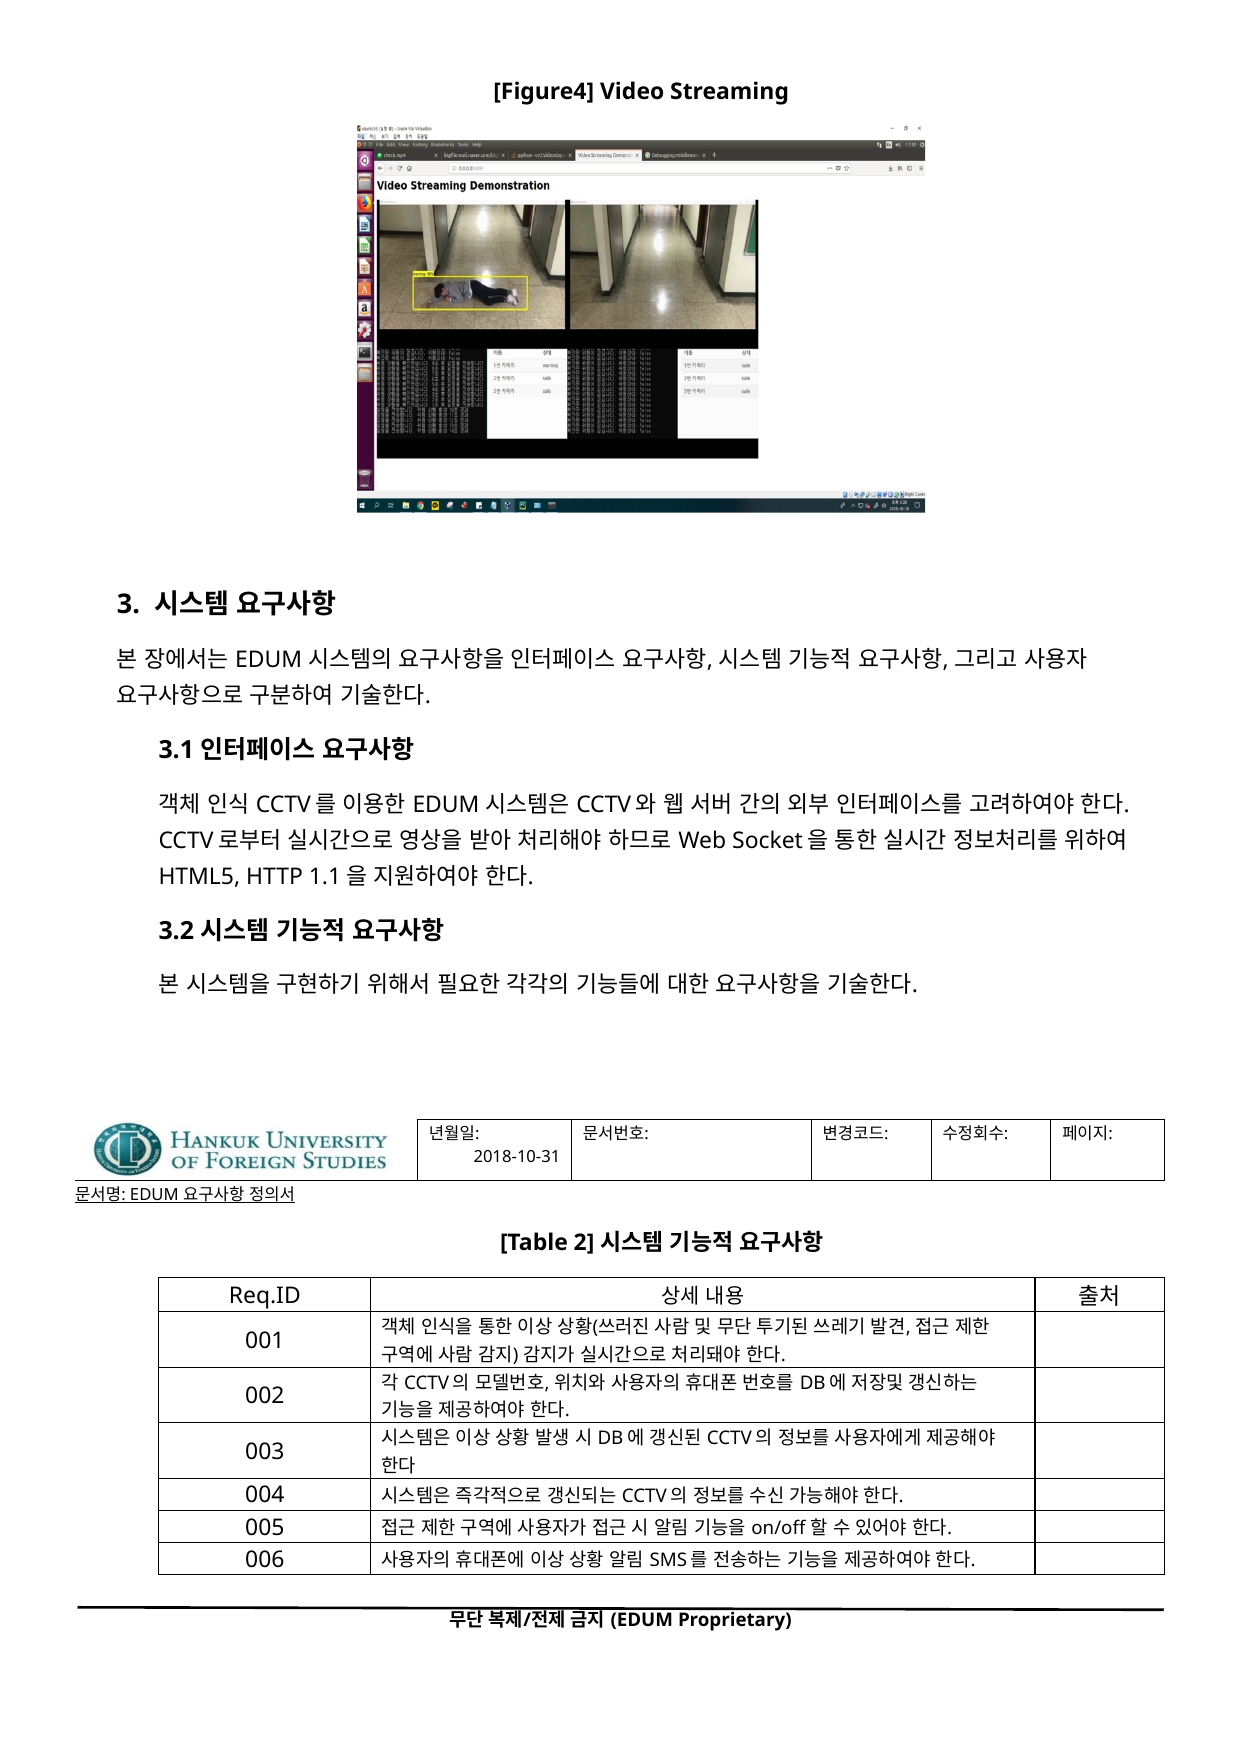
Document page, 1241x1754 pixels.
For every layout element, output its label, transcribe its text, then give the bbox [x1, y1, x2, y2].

table_header Req.ID [159, 1278, 370, 1311]
table_cell [1036, 1543, 1164, 1574]
text 객체 인식 CCTV를 이용한 EDUM 시스템은 CCTV와 웹 서버 간의 외부 인터페이스를 고려하여야 한다. CCTV로부터 실시간으로 영상을 받아 처리해야 하므로 Web Socket을 통한 실시간 정보처리를 위하여 HTML5, HTTP 1.1을 지원하여야 한다. [158, 786, 1165, 891]
table_header 출처 [1036, 1278, 1164, 1311]
table_header 수정회수: [932, 1120, 1050, 1180]
table_cell 004 [159, 1479, 370, 1510]
picture [450, 509, 462, 513]
table_header [75, 1119, 417, 1180]
table_cell [1036, 1479, 1164, 1510]
picture [548, 502, 555, 509]
table_header 페이지: [1051, 1120, 1164, 1180]
table_cell [1036, 1511, 1164, 1542]
table_cell 시스템은 즉각적으로 갱신되는 CCTV의 정보를 수신 가능해야 한다. [371, 1479, 1034, 1510]
picture [357, 125, 926, 513]
text 3.1 인터페이스 요구사항 [158, 730, 1165, 766]
table_cell [1036, 1368, 1164, 1422]
text 본 시스템을 구현하기 위해서 필요한 각각의 기능들에 대한 요구사항을 기술한다. [158, 966, 1165, 999]
text 3.2 시스템 기능적 요구사항 [158, 910, 1165, 946]
table_cell 사용자의 휴대폰에 이상 상황 알림 SMS를 전송하는 기능을 제공하여야 한다. [371, 1543, 1034, 1574]
table_header 년월일: 2018-10-31 [418, 1120, 571, 1180]
table_cell [1036, 1312, 1164, 1367]
text 문서명: EDUM 요구사항 정의서 [75, 1181, 1165, 1206]
text 본 장에서는 EDUM 시스템의 요구사항을 인터페이스 요구사항, 시스템 기능적 요구사항, 그리고 사용자 요구사항으로 구분하여 기술한다. [117, 641, 1165, 711]
table_cell 시스템은 이상 상황 발생 시 DB에 갱신된 CCTV의 정보를 사용자에게 제공해야 한다 [371, 1423, 1034, 1477]
table_cell 접근 제한 구역에 사용자가 접근 시 알림 기능을 on/off 할 수 있어야 한다. [371, 1511, 1034, 1542]
table_header 변경코드: [812, 1120, 931, 1180]
table_cell 002 [159, 1368, 370, 1422]
text [Table 2] 시스템 기능적 요구사항 [158, 1224, 1165, 1258]
table_cell 각 CCTV의 모델번호, 위치와 사용자의 휴대폰 번호를 DB에 저장및 갱신하는 기능을 제공하여야 한다. [371, 1368, 1034, 1422]
table_cell [1036, 1423, 1164, 1477]
table_cell 005 [159, 1511, 370, 1542]
list 시스템 요구사항 [117, 582, 1165, 622]
text [Figure4] Video Streaming [117, 75, 1165, 106]
table_cell 객체 인식을 통한 이상 상황(쓰러진 사람 및 무단 투기된 쓰레기 발견, 접근 제한 구역에 사람 감지) 감지가 실시간으로 처리돼야 한다. [371, 1312, 1034, 1367]
picture [86, 1120, 395, 1179]
table_header 상세 내용 [371, 1278, 1034, 1311]
table_cell 006 [159, 1543, 370, 1574]
table_cell 003 [159, 1423, 370, 1477]
table_cell 001 [159, 1312, 370, 1367]
table_header 문서번호: [572, 1120, 811, 1180]
